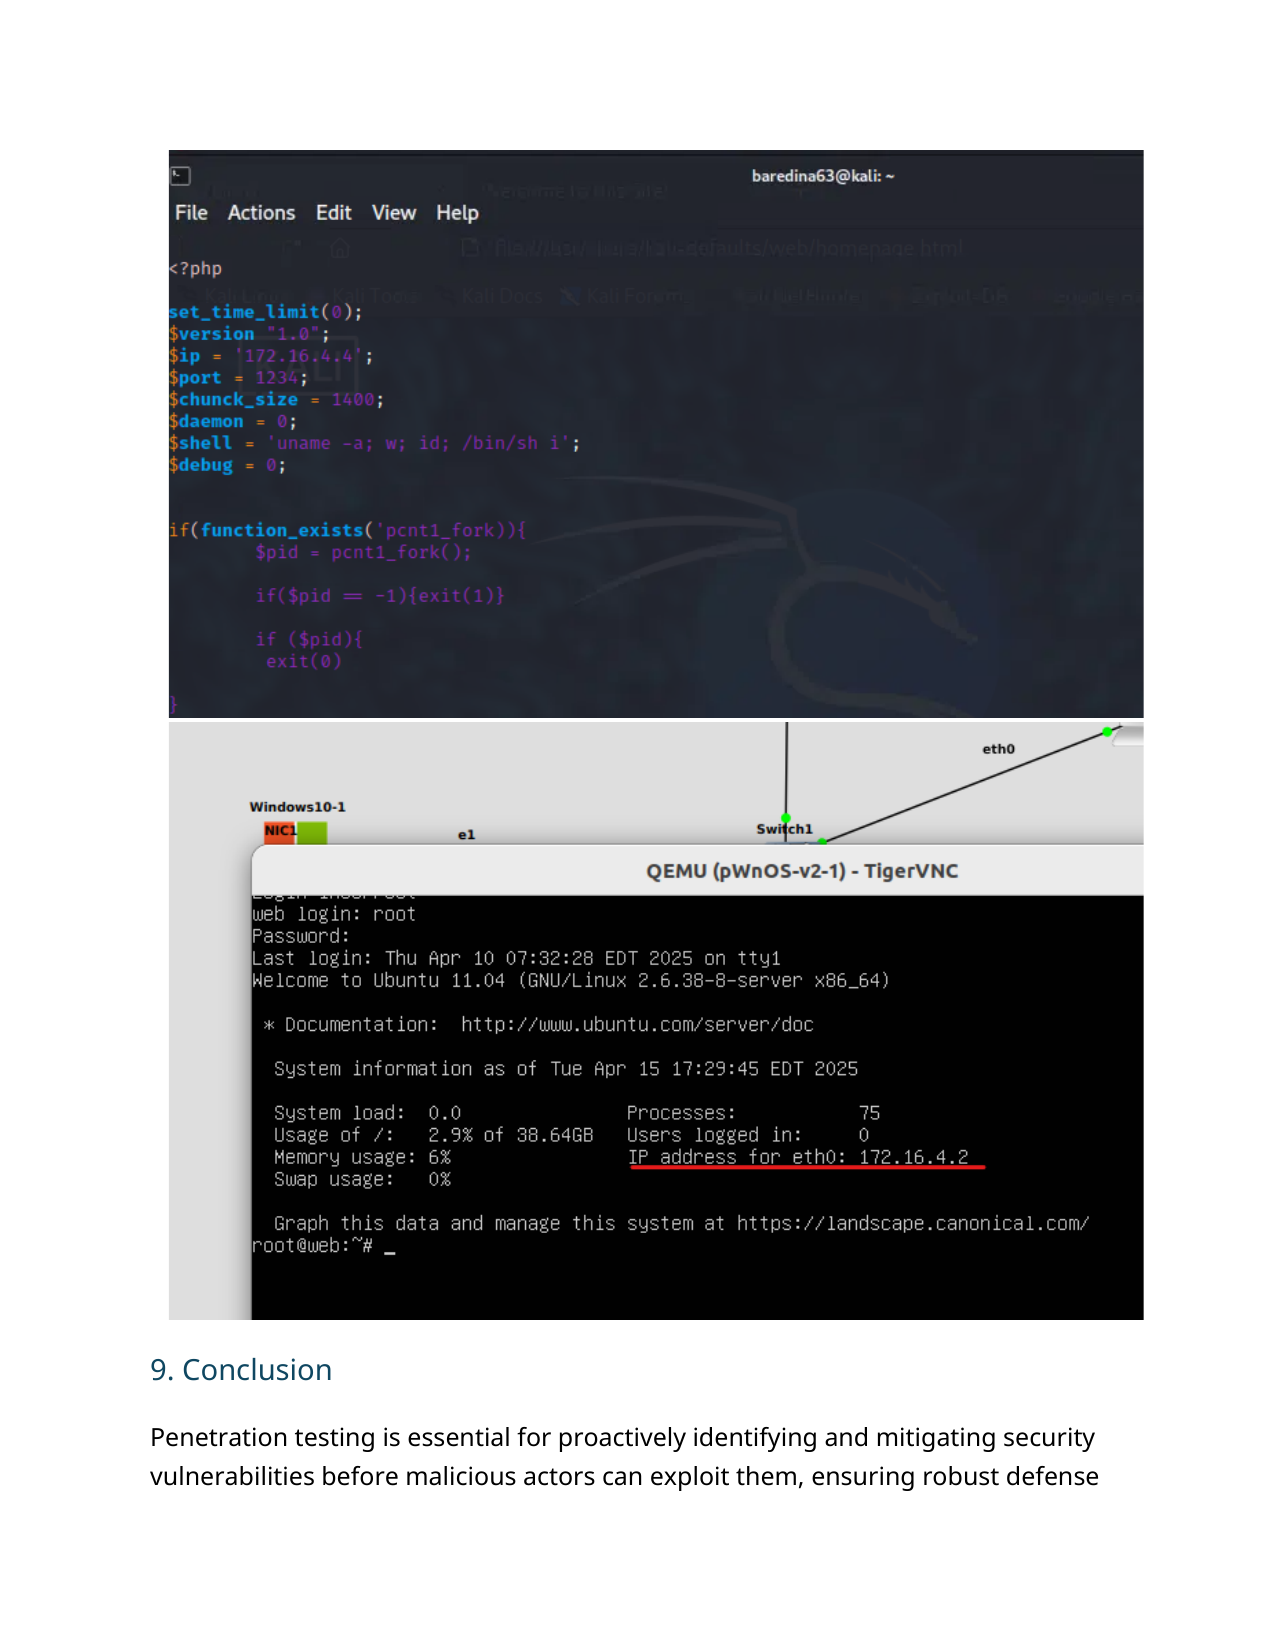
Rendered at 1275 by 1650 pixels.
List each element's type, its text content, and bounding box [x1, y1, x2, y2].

subtitle 9. Conclusion [150, 1349, 1125, 1389]
